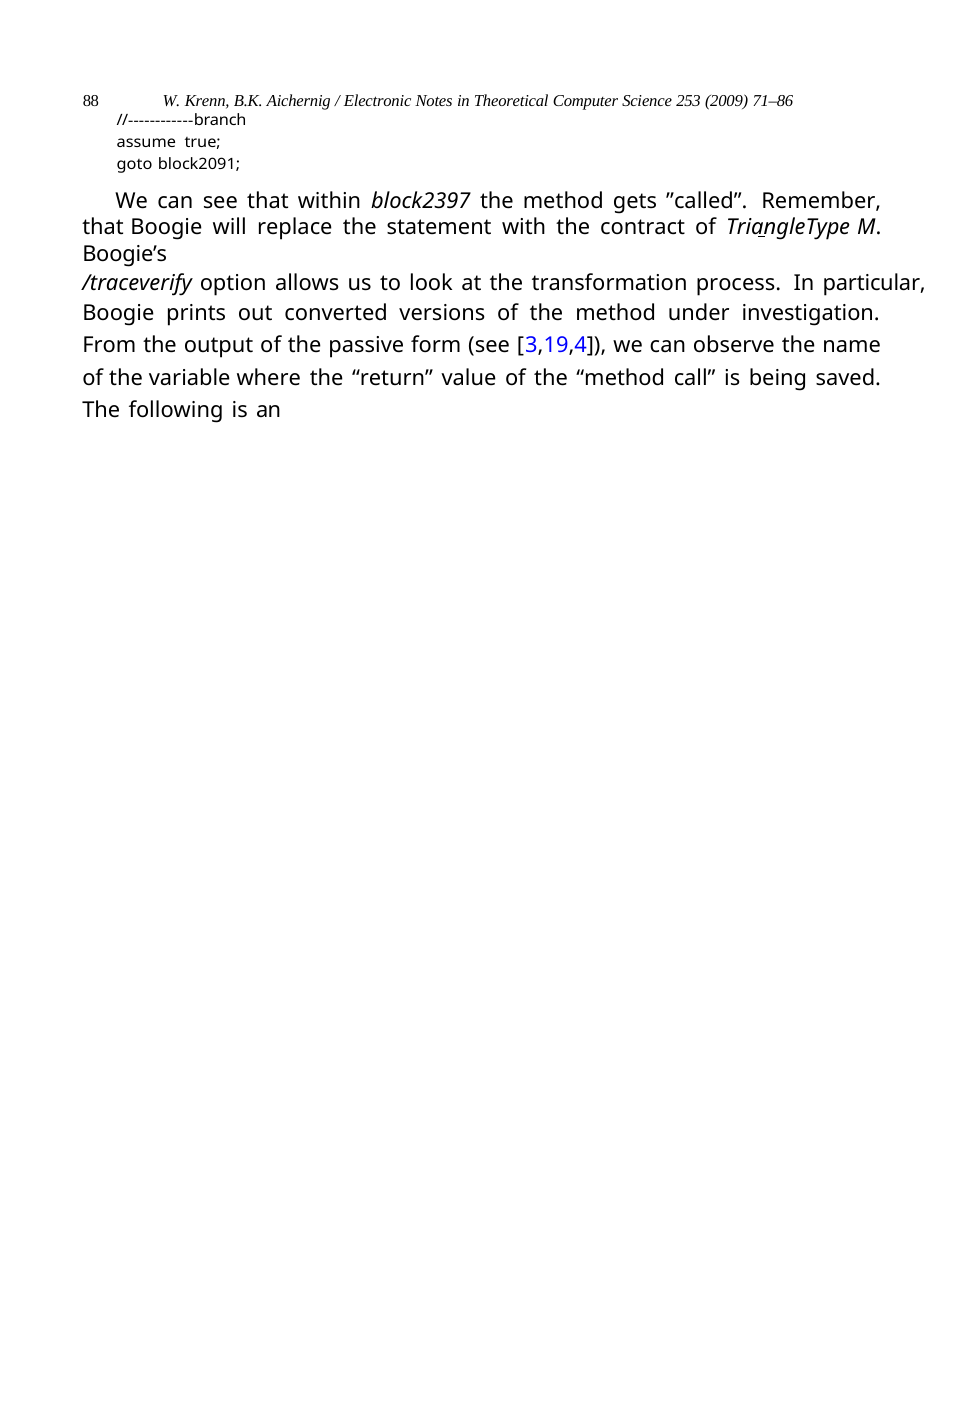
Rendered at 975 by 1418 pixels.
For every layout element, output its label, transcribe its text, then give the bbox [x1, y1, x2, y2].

text Boogie prints out converted versions of the method under investigation. From the output of the passive form (see [3,19,4]), we can observe the name of the variable where the “return” value of the “method call” is being saved. The following is an [82, 297, 881, 423]
text // branch [116, 108, 933, 129]
text assume true; goto block2091; [116, 131, 252, 174]
text /traceverify option allows us to look at the transformation process. In particular, [82, 267, 933, 296]
text We can see that within block2397 the method gets ”called”. Remember, that Boogie will replace the statement with the contract of TriangleType M. Boogie’s [82, 187, 881, 267]
